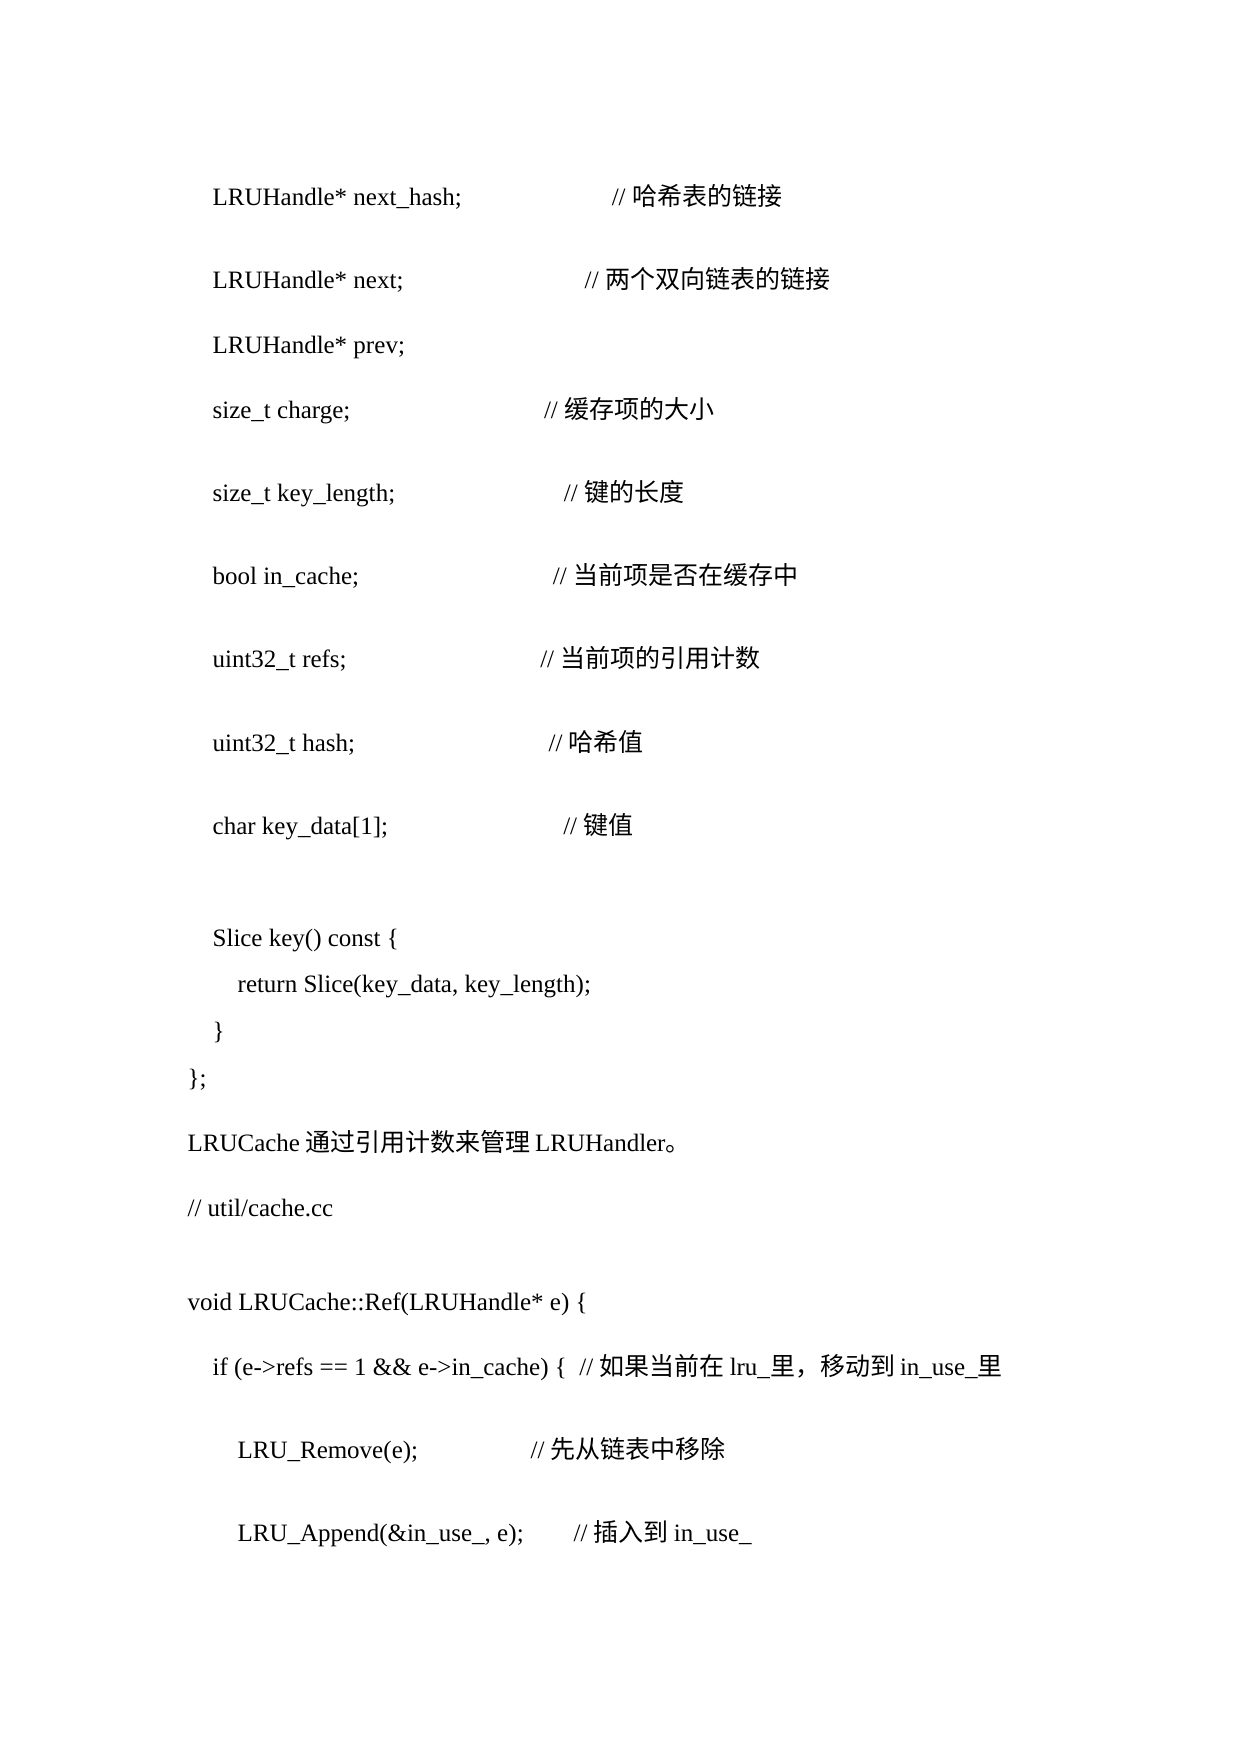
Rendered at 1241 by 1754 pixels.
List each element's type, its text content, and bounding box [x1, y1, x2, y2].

text } [187, 1014, 1053, 1047]
text LRU_Remove(e); // 先从链表中移除 [187, 1415, 1053, 1480]
text if (e->refs == 1 && e->in_cache) { // 如果当前在lru_里，移动到in_use_里 [187, 1332, 1053, 1397]
text // util/cache.cc [187, 1191, 1053, 1224]
text }; [187, 1061, 1053, 1094]
text return Slice(key_data, key_length); [187, 968, 1053, 1000]
text size_t key_length; // 键的长度 [187, 458, 1053, 523]
text LRU_Append(&in_use_, e); // 插入到in_use_ [187, 1498, 1053, 1563]
text LRUCache通过引用计数来管理LRUHandler。 [187, 1108, 1053, 1173]
text uint32_t hash; // 哈希值 [187, 708, 1053, 773]
text LRUHandle* prev; [187, 328, 1053, 361]
text uint32_t refs; // 当前项的引用计数 [187, 624, 1053, 689]
text Slice key() const { [187, 921, 1053, 953]
text bool in_cache; // 当前项是否在缓存中 [187, 541, 1053, 606]
text LRUHandle* next; // 两个双向链表的链接 [187, 245, 1053, 310]
text void LRUCache::Ref(LRUHandle* e) { [187, 1285, 1053, 1318]
text LRUHandle* next_hash; // 哈希表的链接 [187, 162, 1053, 227]
text size_t charge; // 缓存项的大小 [187, 375, 1053, 440]
text char key_data[1]; // 键值 [187, 791, 1053, 856]
